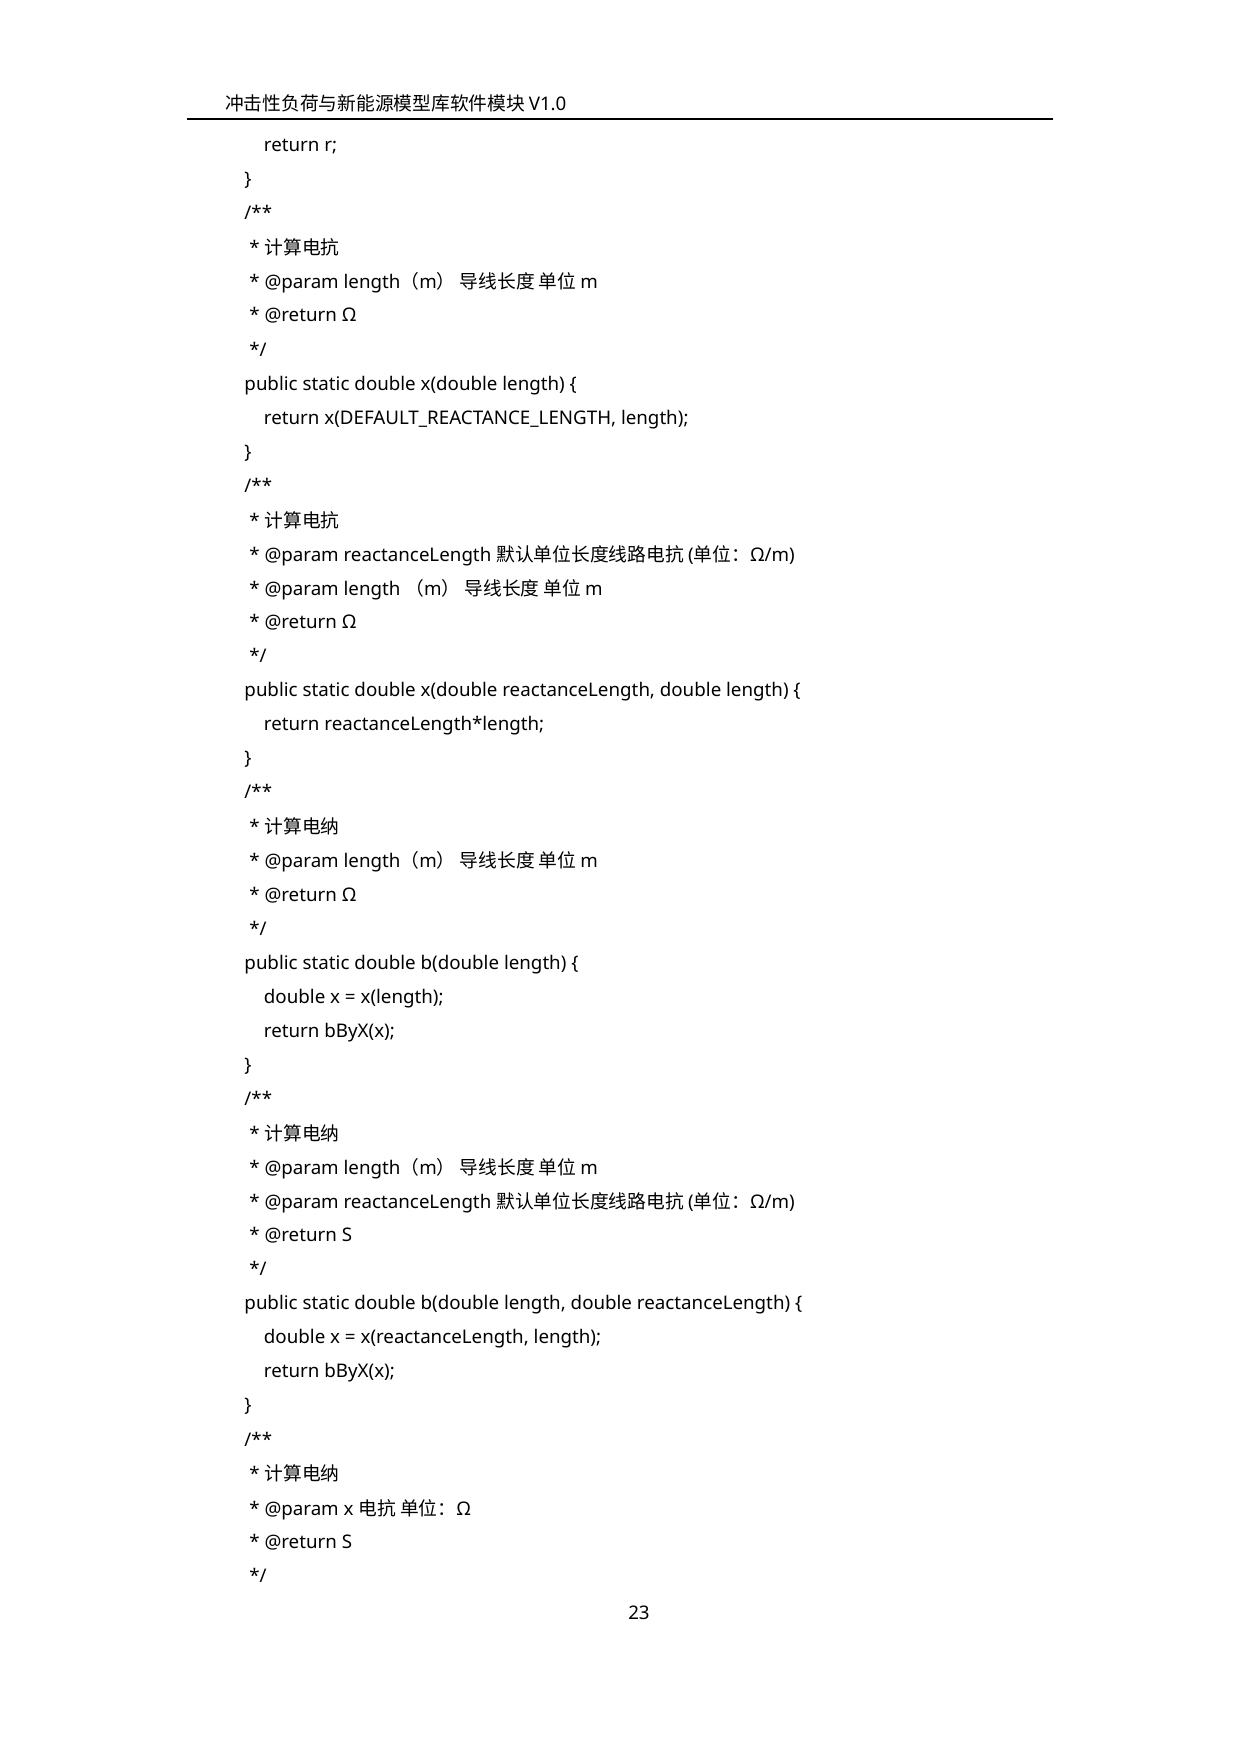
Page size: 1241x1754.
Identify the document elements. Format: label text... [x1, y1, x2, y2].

text double x = x(length); [187, 979, 1053, 1013]
text } [187, 1047, 1053, 1081]
text * @param reactanceLength 默认单位长度线路电抗 (单位：Ω/m) [187, 1183, 1053, 1217]
text * 计算电抗 [187, 229, 1053, 263]
text } [187, 434, 1053, 468]
text } [187, 740, 1053, 774]
text * @param x 电抗 单位：Ω [187, 1490, 1053, 1524]
text * @return S [187, 1524, 1053, 1558]
text /** [187, 774, 1053, 808]
text * 计算电纳 [187, 808, 1053, 842]
text * @param length（m） 导线长度 单位m [187, 842, 1053, 877]
text * @param length（m） 导线长度 单位m [187, 263, 1053, 297]
text * 计算电抗 [187, 502, 1053, 536]
text * 计算电纳 [187, 1115, 1053, 1149]
text return r; [187, 127, 1053, 161]
text public static double b(double length) { [187, 945, 1053, 979]
text return reactanceLength*length; [187, 706, 1053, 740]
text return x(DEFAULT_REACTANCE_LENGTH, length); [187, 400, 1053, 434]
text * @param reactanceLength 默认单位长度线路电抗 (单位：Ω/m) [187, 536, 1053, 570]
text * @return Ω [187, 297, 1053, 332]
text } [187, 1387, 1053, 1422]
text } [187, 161, 1053, 195]
text public static double x(double length) { [187, 366, 1053, 400]
text /** [187, 1422, 1053, 1456]
text * @param length （m） 导线长度 单位m [187, 570, 1053, 604]
text /** [187, 195, 1053, 229]
text */ [187, 1251, 1053, 1285]
text */ [187, 911, 1053, 945]
text * @return Ω [187, 604, 1053, 638]
text /** [187, 1081, 1053, 1115]
text */ [187, 1558, 1053, 1592]
text public static double x(double reactanceLength, double length) { [187, 672, 1053, 706]
text * @return Ω [187, 877, 1053, 911]
text public static double b(double length, double reactanceLength) { [187, 1285, 1053, 1319]
text * @param length（m） 导线长度 单位m [187, 1149, 1053, 1183]
text */ [187, 332, 1053, 366]
text */ [187, 638, 1053, 672]
text return bByX(x); [187, 1353, 1053, 1387]
text return bByX(x); [187, 1013, 1053, 1047]
text /** [187, 468, 1053, 502]
text double x = x(reactanceLength, length); [187, 1319, 1053, 1353]
text * 计算电纳 [187, 1456, 1053, 1490]
text * @return S [187, 1217, 1053, 1251]
